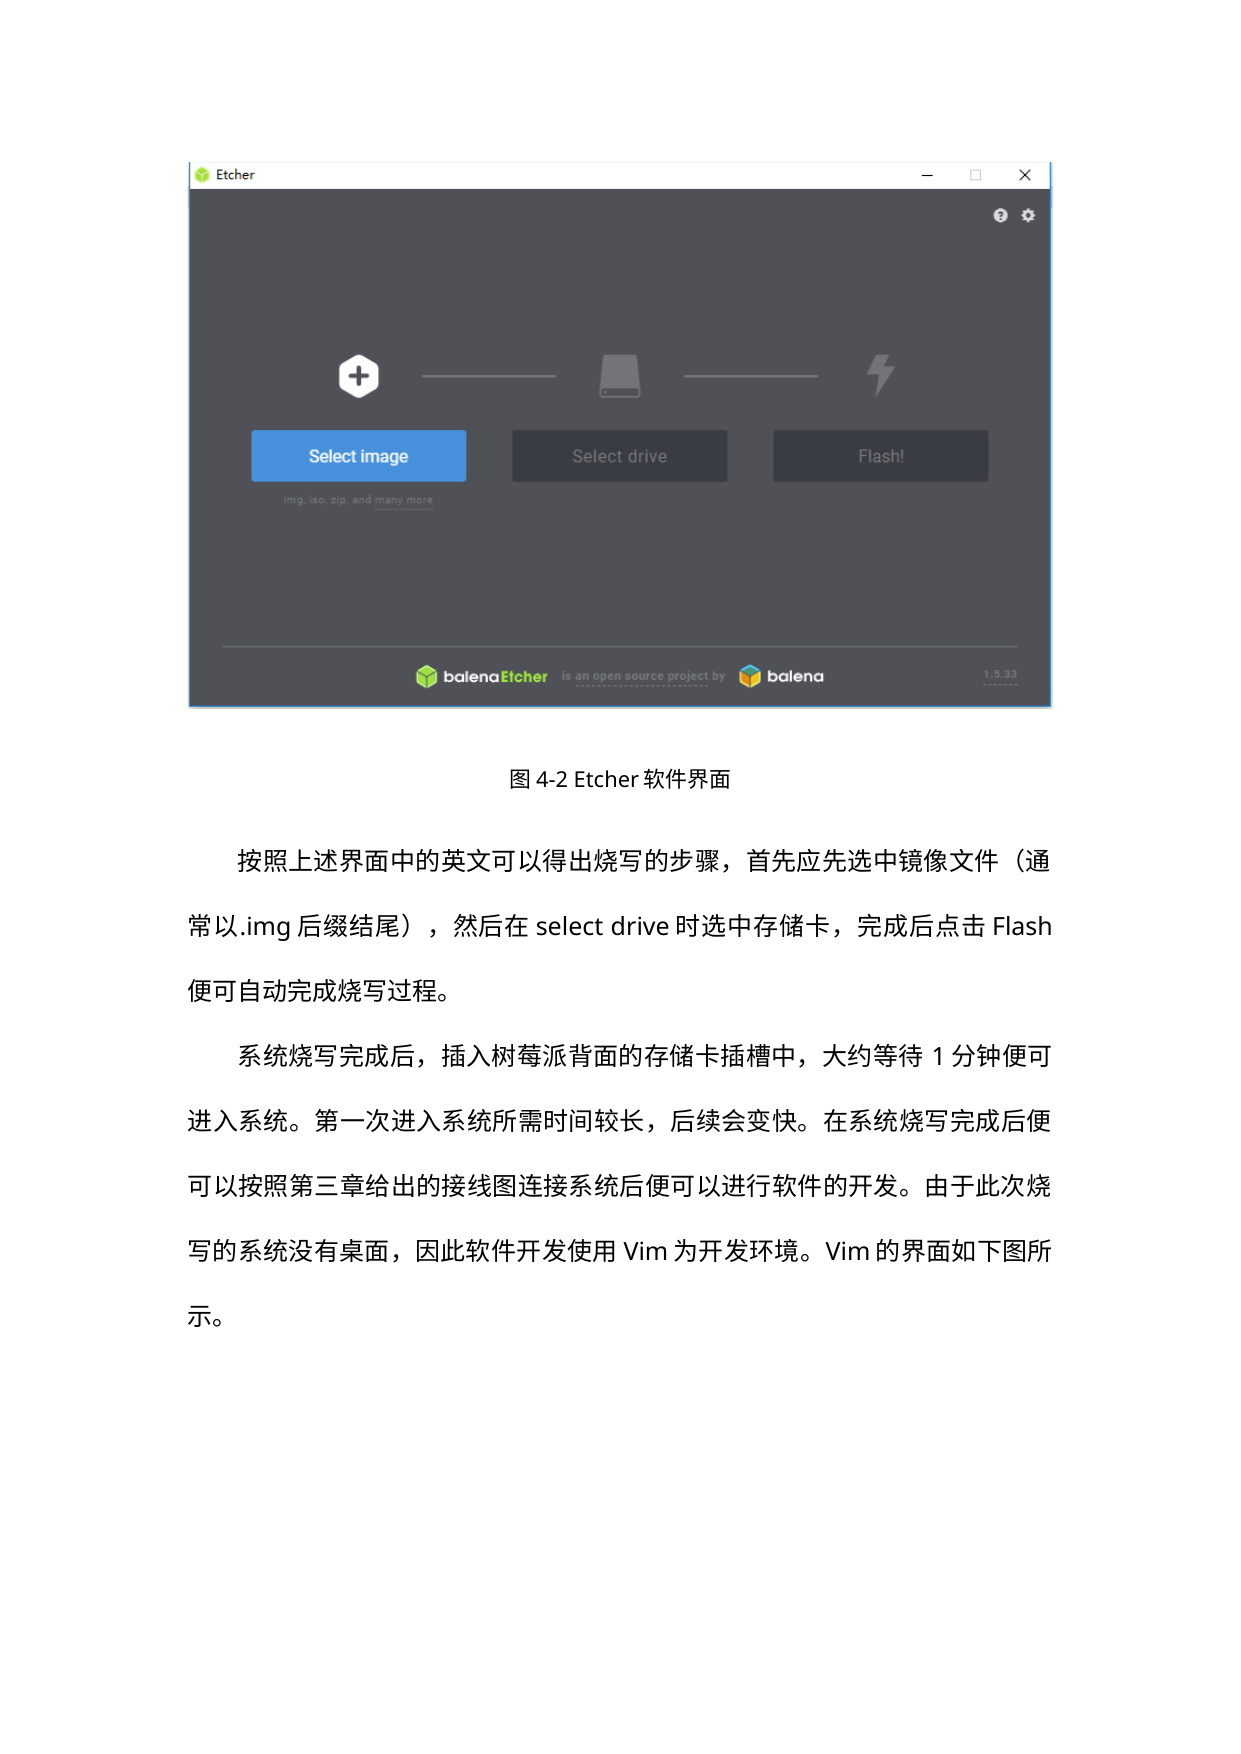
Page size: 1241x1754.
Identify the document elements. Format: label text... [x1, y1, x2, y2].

picture [187, 162, 1053, 709]
text 系统烧写完成后，插入树莓派背面的存储卡插槽中，大约等待1分钟便可进入系统。第一次进入系统所需时间较长，后续会变快。在系统烧写完成后便可以按照第三章给出的接线图连接系统后便可以进行软件的开发。由于此次烧写的系统没有桌面，因此软件开发使用Vim为开发环境。Vim的界面如下图所示。 [187, 1022, 1053, 1347]
text 按照上述界面中的英文可以得出烧写的步骤，首先应先选中镜像文件（通常以.img后缀结尾），然后在select drive时选中存储卡，完成后点击Flash便可自动完成烧写过程。 [187, 827, 1053, 1022]
text 图4-2 Etcher软件界面 [187, 762, 1053, 794]
